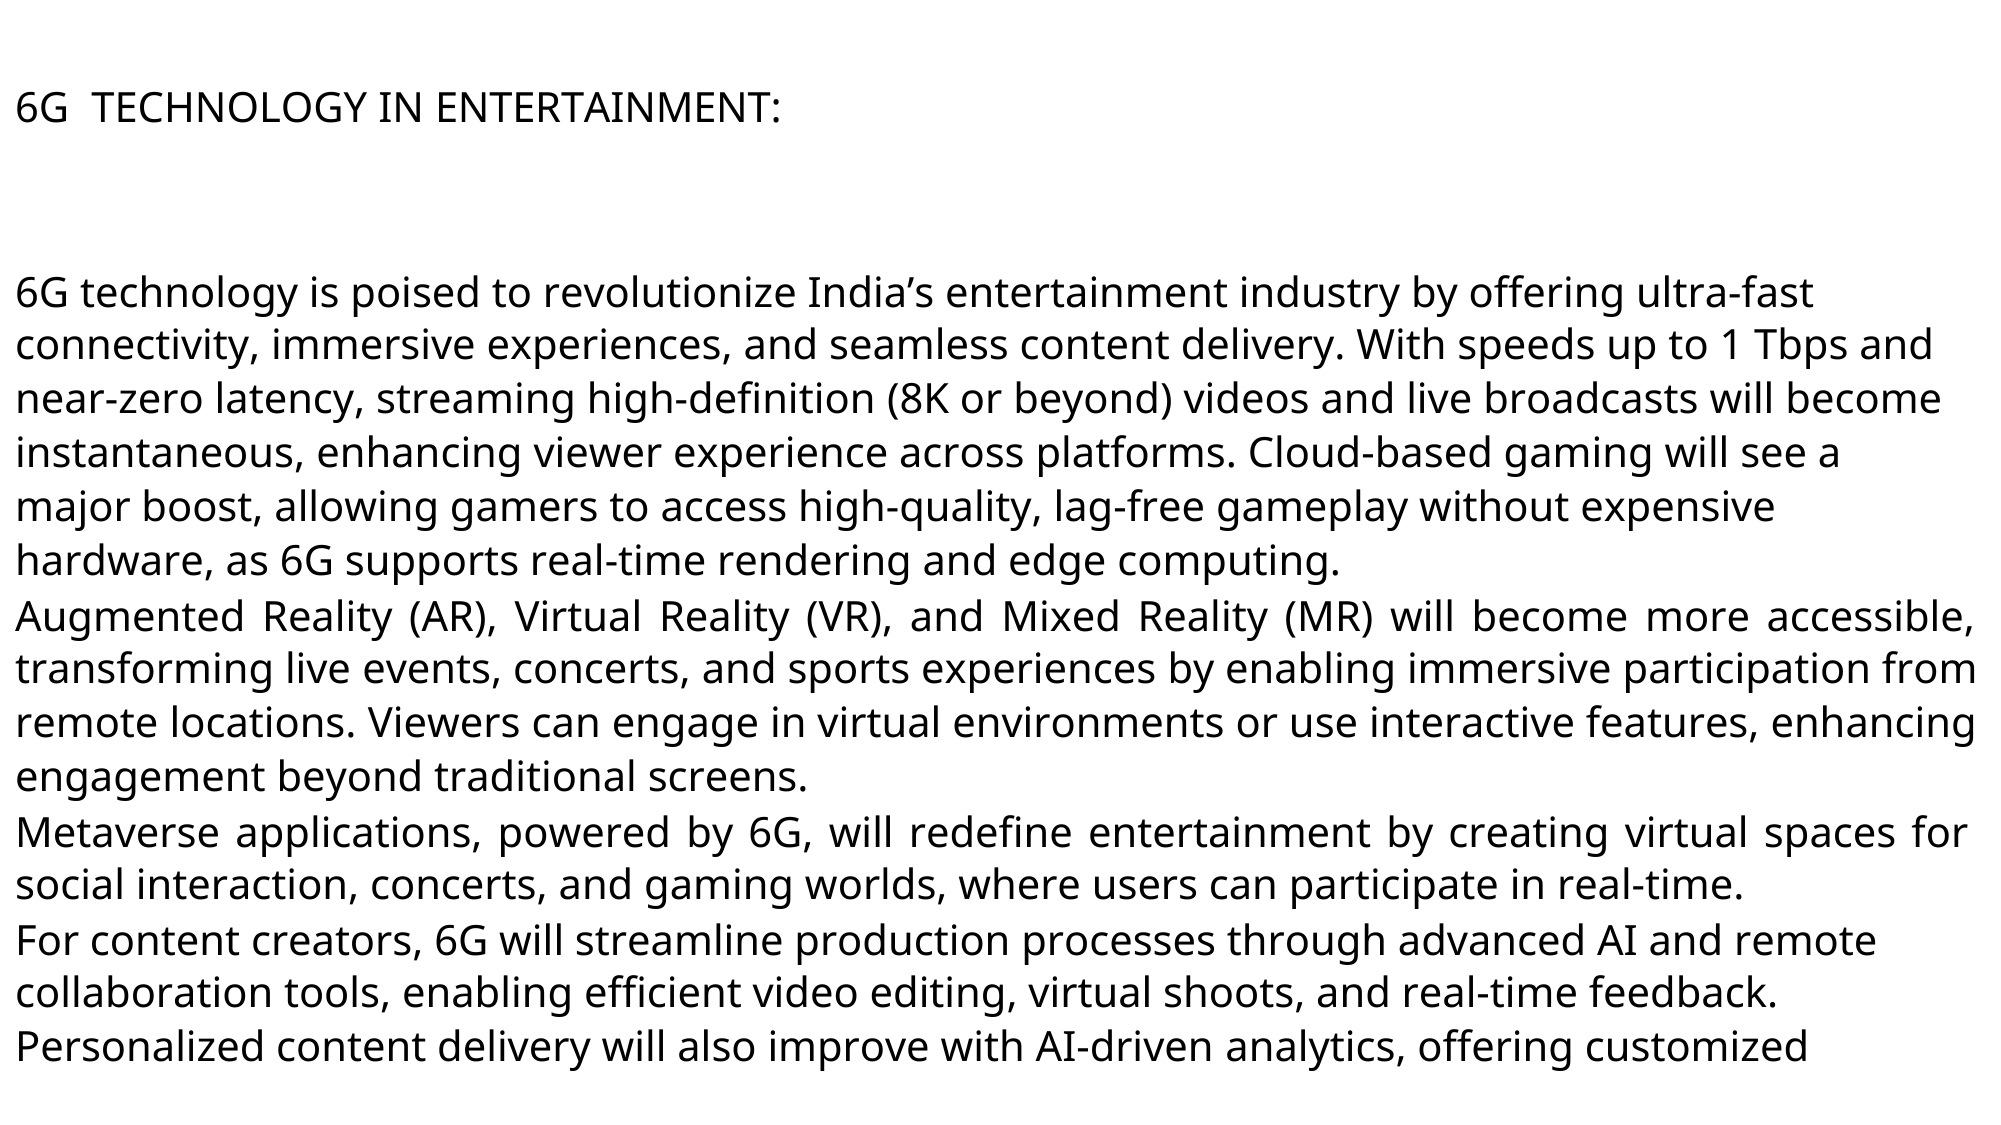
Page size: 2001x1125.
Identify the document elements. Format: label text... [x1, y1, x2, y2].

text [15, 912, 1974, 1074]
text 6G technology is poised to revolutionize India’s entertainment industry by offering ultra-fast connectivity, immersive experiences, and seamless content delivery. With speeds up to 1 Tbps and near-zero latency, streaming high-definition (8K or beyond) videos and live broadcasts will become instantaneous, enhancing viewer experience across platforms. Cloud-based gaming will see a major boost, allowing gamers to access high-quality, lag-free gameplay without expensive hardware, as 6G supports real-time rendering and edge computing. [15, 264, 1952, 588]
text Augmented Reality (AR), Virtual Reality (VR), and Mixed Reality (MR) will become more accessible, transforming live events, concerts, and sports experiences by enabling immersive participation from remote locations. Viewers can engage in virtual environments or use interactive features, enhancing engagement beyond traditional screens. [15, 588, 1978, 804]
text 6G TECHNOLOGY IN ENTERTAINMENT: [15, 78, 1996, 135]
text Metaverse applications, powered by 6G, will redefine entertainment by creating virtual spaces for social interaction, concerts, and gaming worlds, where users can participate in real-time. [15, 804, 1968, 912]
